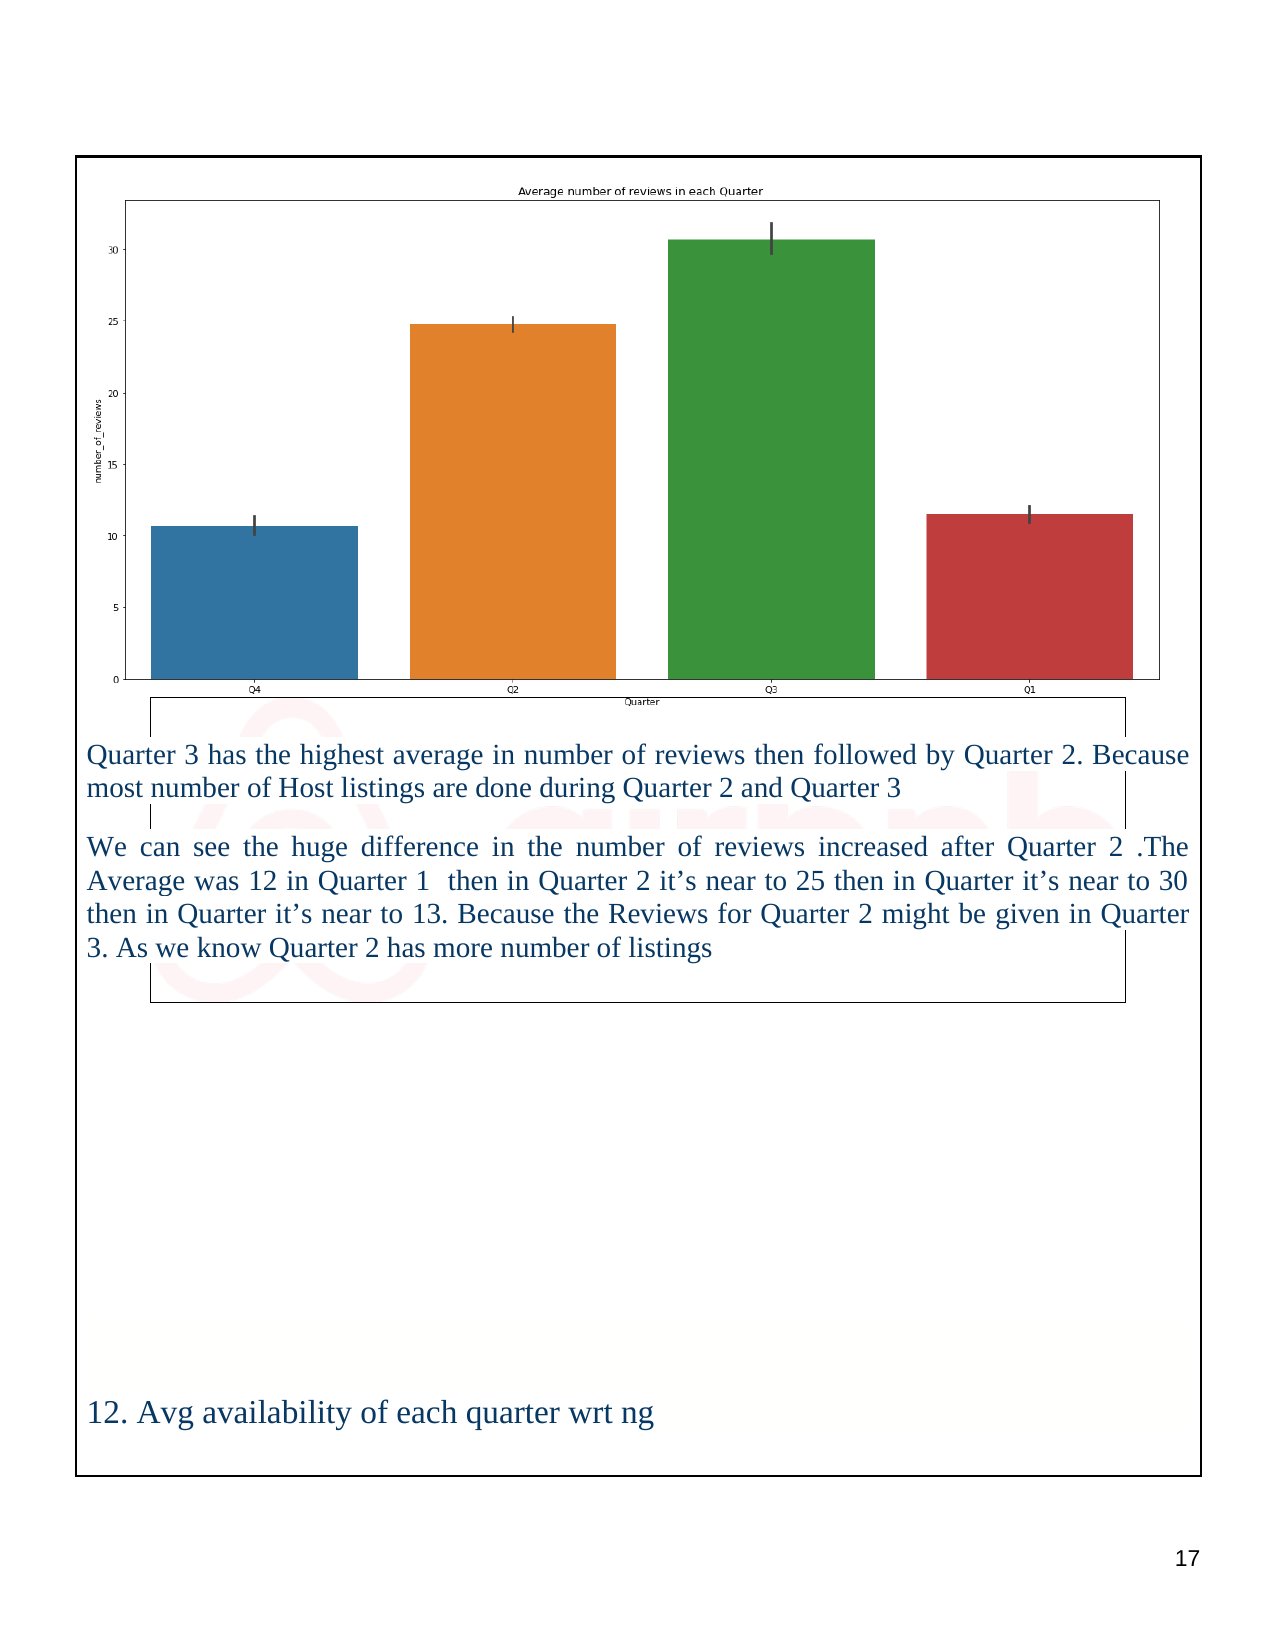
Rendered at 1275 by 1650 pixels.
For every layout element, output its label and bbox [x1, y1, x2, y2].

table_header [77, 158, 1200, 1475]
picture [86, 180, 1165, 712]
